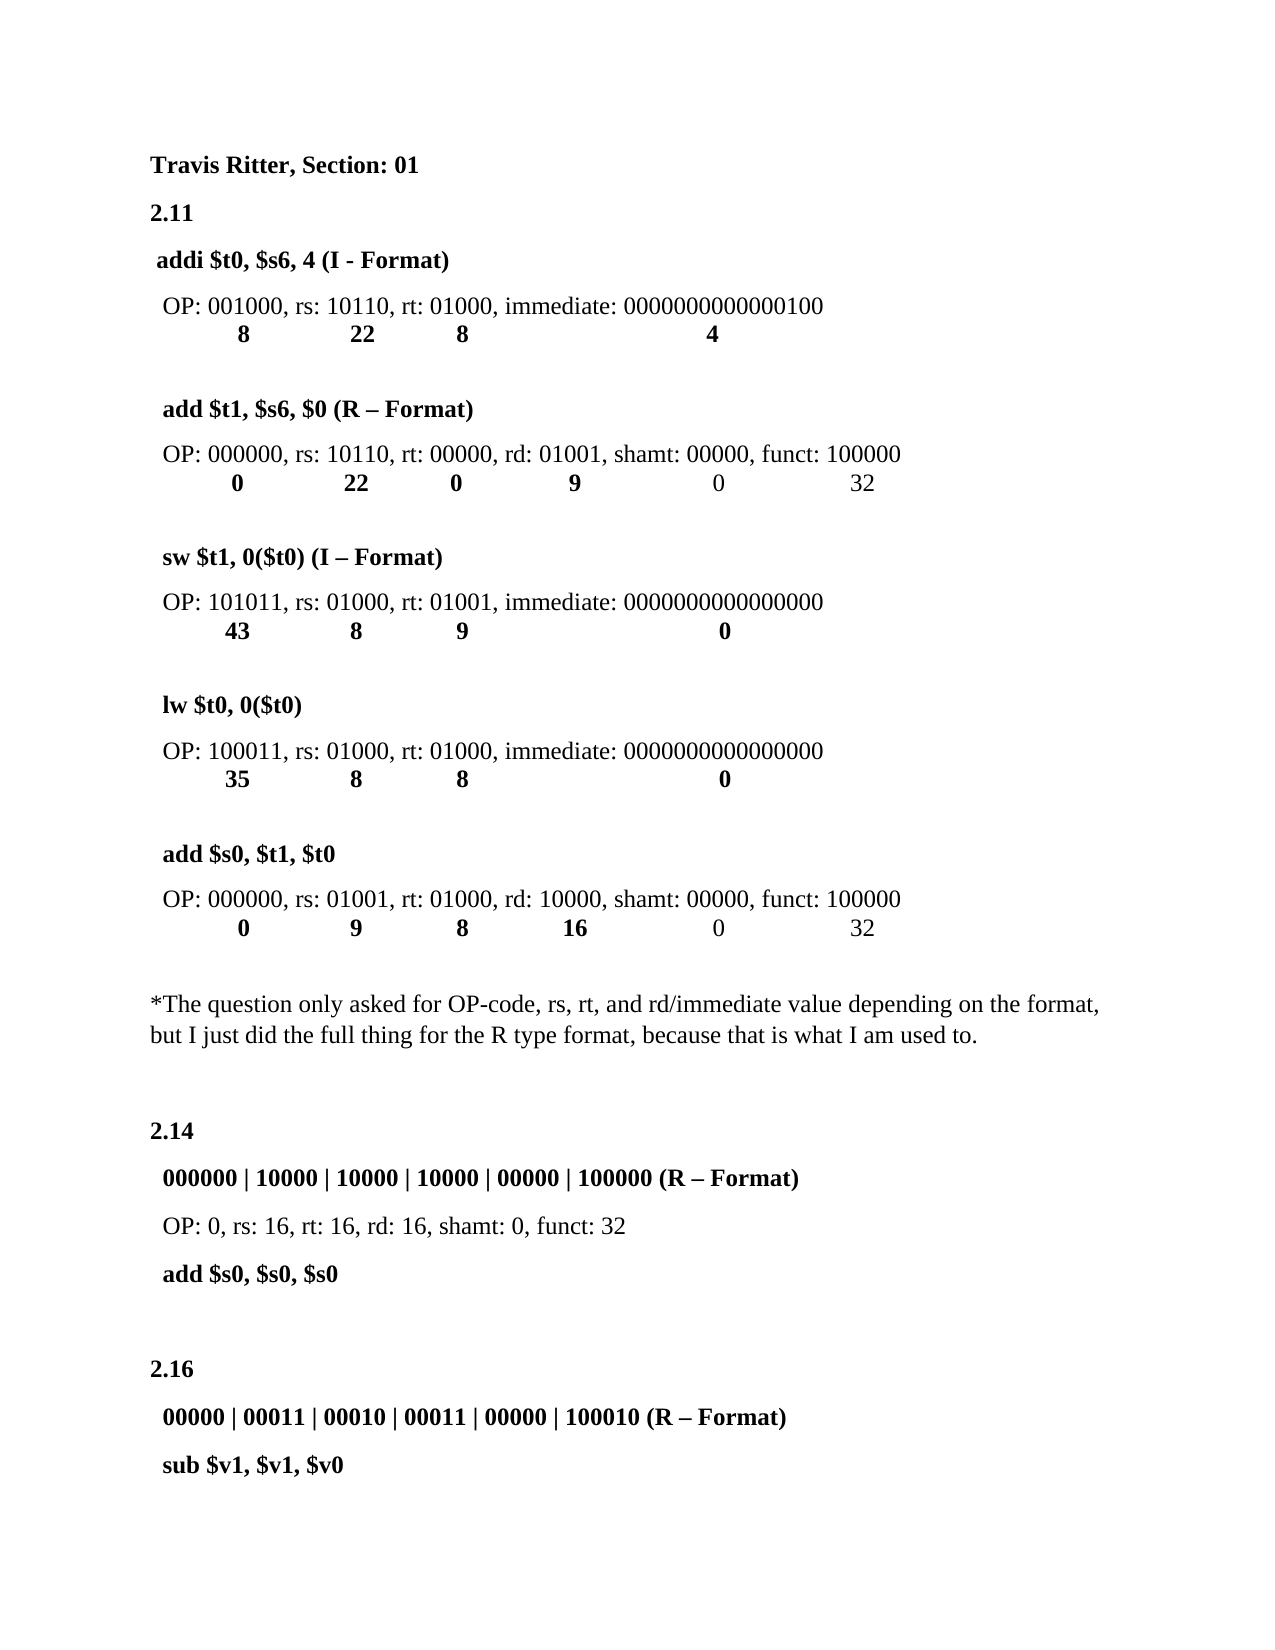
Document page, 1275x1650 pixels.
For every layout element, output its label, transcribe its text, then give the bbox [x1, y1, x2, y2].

text sw $t1, 0($t0) (I – Format) [150, 542, 1125, 571]
text 000000 | 10000 | 10000 | 10000 | 00000 | 100000 (R – Format) [150, 1163, 1125, 1192]
text OP: 101011, rs: 01000, rt: 01001, immediate: 0000000000000000 [150, 587, 1125, 616]
text OP: 0, rs: 16, rt: 16, rd: 16, shamt: 0, funct: 32 [150, 1211, 1125, 1240]
text lw $t0, 0($t0) [150, 690, 1125, 719]
text 2.16 [150, 1354, 1125, 1383]
text 35 8 8 0 [150, 764, 1125, 793]
text OP: 100011, rs: 01000, rt: 01000, immediate: 0000000000000000 [150, 736, 1125, 764]
text Travis Ritter, Section: 01 [150, 150, 1125, 179]
text add $t1, $s6, $0 (R – Format) [150, 394, 1125, 422]
text 8 22 8 4 [150, 319, 1125, 348]
text 2.14 [150, 1116, 1125, 1144]
text 43 8 9 0 [150, 616, 1125, 645]
text 2.11 [150, 198, 1125, 226]
text 0 9 8 16 0 32 [150, 913, 1125, 942]
text OP: 001000, rs: 10110, rt: 01000, immediate: 0000000000000100 [150, 291, 1125, 319]
text addi $t0, $s6, 4 (I - Format) [150, 245, 1125, 274]
text 00000 | 00011 | 00010 | 00011 | 00000 | 100010 (R – Format) [150, 1402, 1125, 1431]
text OP: 000000, rs: 10110, rt: 00000, rd: 01001, shamt: 00000, funct: 100000 [150, 439, 1125, 468]
text 0 22 0 9 0 32 [150, 468, 1125, 497]
text *The question only asked for OP-code, rs, rt, and rd/immediate value depending on the format, but I just did the full thing for the R type format, because that is what I am used to. [150, 989, 1125, 1049]
text add $s0, $t1, $t0 [150, 839, 1125, 867]
text add $s0, $s0, $s0 [150, 1259, 1125, 1288]
text sub $v1, $v1, $v0 [150, 1450, 1125, 1478]
text OP: 000000, rs: 01001, rt: 01000, rd: 10000, shamt: 00000, funct: 100000 [150, 884, 1125, 913]
